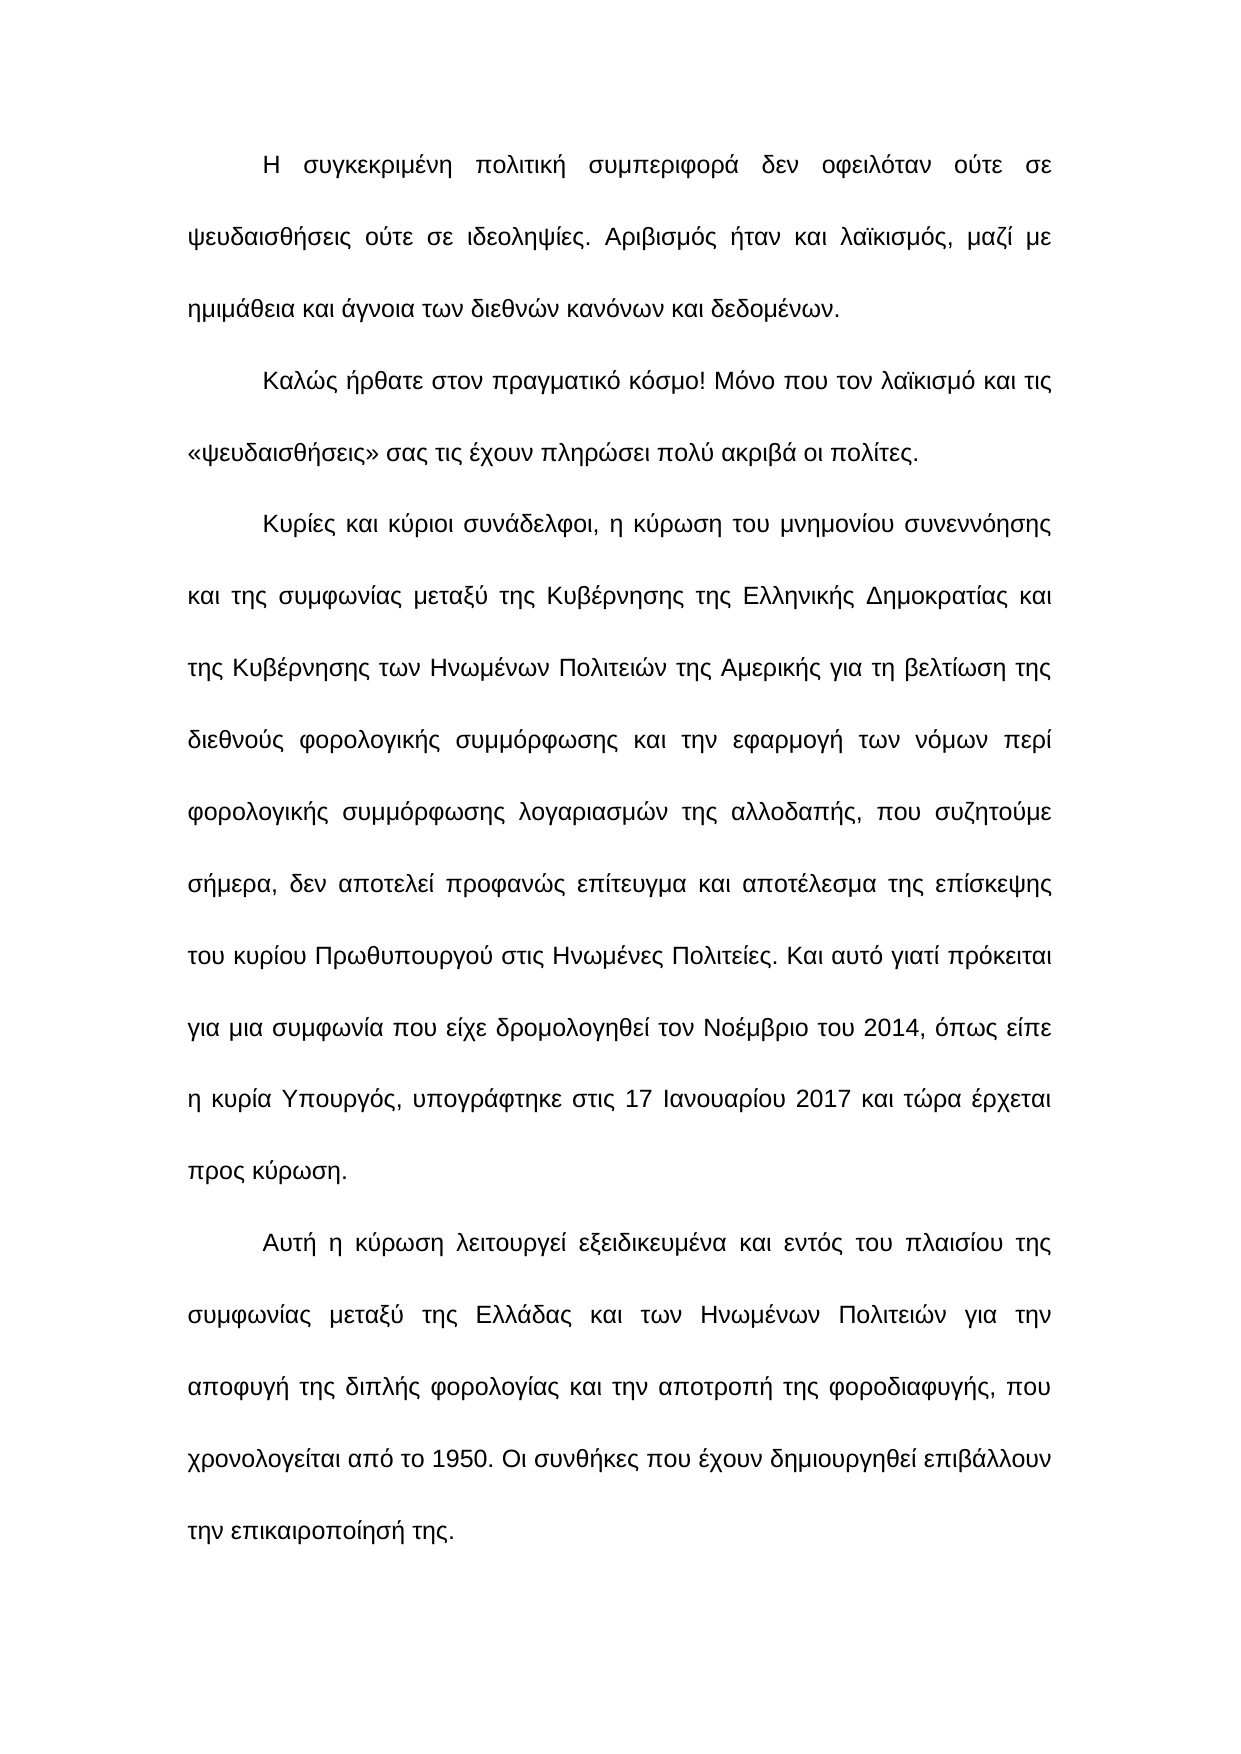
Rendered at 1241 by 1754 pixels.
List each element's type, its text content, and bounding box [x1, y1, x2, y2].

text Κυρίες και κύριοι συνάδελφοι, η κύρωση του μνημονίου συνεννόησης και της συμφωνίας μεταξύ της Κυβέρνησης της Ελληνικής Δημοκρατίας και της Κυβέρνησης των Ηνωμένων Πολιτειών της Αμερικής για τη βελτίωση της διεθνούς φορολογικής συμμόρφωσης και την εφαρμογή των νόμων περί φορολογικής συμμόρφωσης λογαριασμών της αλλοδαπής, που συζητούμε σήμερα, δεν αποτελεί προφανώς επίτευγμα και αποτέλεσμα της επίσκεψης του κυρίου Πρωθυπουργού στις Ηνωμένες Πολιτείες. Και αυτό γιατί πρόκειται για μια συμφωνία που είχε δρομολογηθεί τον Νοέμβριο του 2014, όπως είπε η κυρία Υπουργός, υπογράφτηκε στις 17 Ιανουαρίου 2017 και τώρα έρχεται προς κύρωση. [187, 509, 1053, 1185]
text Αυτή η κύρωση λειτουργεί εξειδικευμένα και εντός του πλαισίου της συμφωνίας μεταξύ της Ελλάδας και των Ηνωμένων Πολιτειών για την αποφυγή της διπλής φορολογίας και την αποτροπή της φοροδιαφυγής, που χρονολογείται από το 1950. Οι συνθήκες που έχουν δημιουργηθεί επιβάλλουν την επικαιροποίησή της. [187, 1228, 1053, 1544]
text Η συγκεκριμένη πολιτική συμπεριφορά δεν οφειλόταν ούτε σε ψευδαισθήσεις ούτε σε ιδεοληψίες. Αριβισμός ήταν και λαϊκισμός, μαζί με ημιμάθεια και άγνοια των διεθνών κανόνων και δεδομένων. [187, 150, 1053, 322]
text Καλώς ήρθατε στον πραγματικό κόσμο! Μόνο που τον λαϊκισμό και τις «ψευδαισθήσεις» σας τις έχουν πληρώσει πολύ ακριβά οι πολίτες. [187, 366, 1053, 466]
